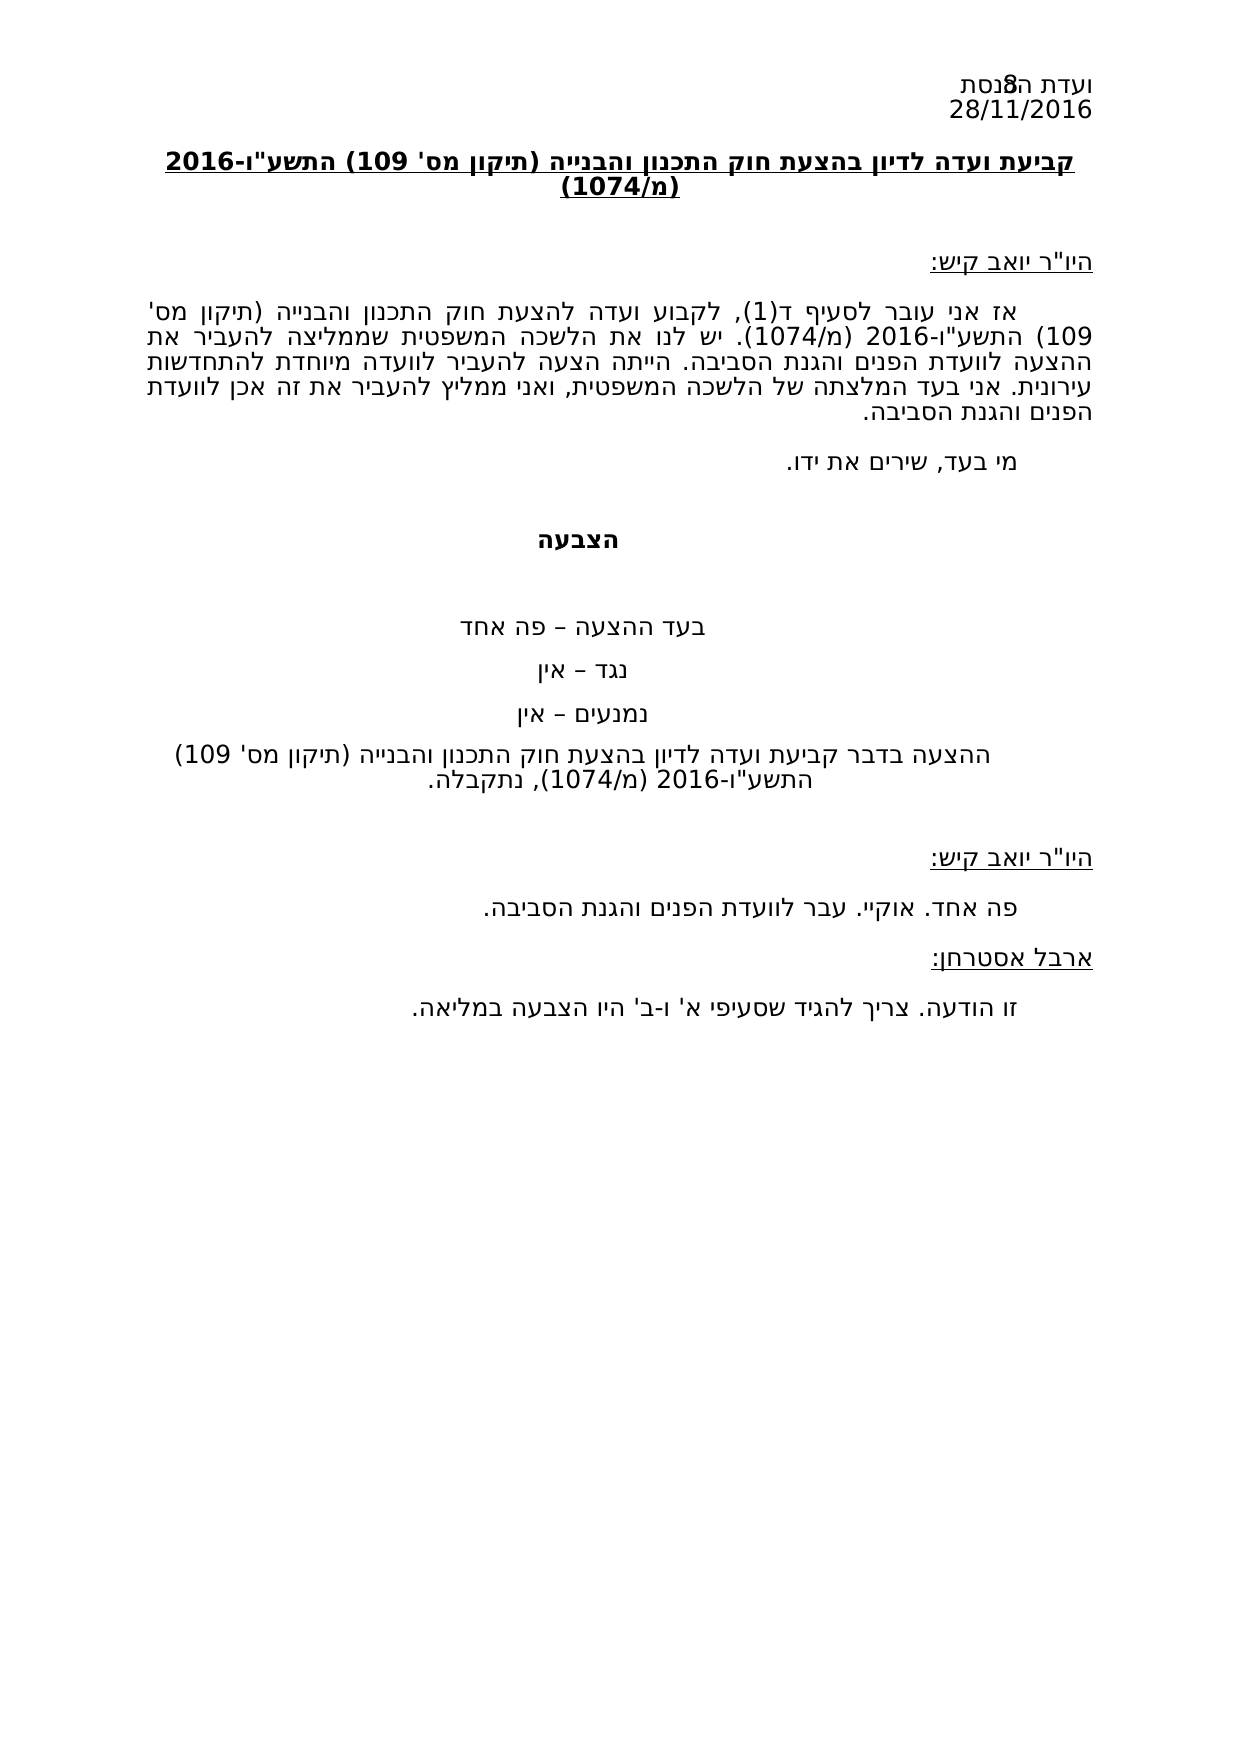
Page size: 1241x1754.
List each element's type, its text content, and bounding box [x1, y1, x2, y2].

text היו"ר יואב קיש: [147, 847, 1093, 872]
text בעד ההצעה – פה אחד [147, 612, 1093, 641]
text פה אחד. אוקיי. עבר לוועדת הפנים והגנת הסביבה. [147, 897, 1093, 922]
text ההצעה בדבר קביעת ועדה לדיון בהצעת חוק התכנון והבנייה (תיקון מס' 109) התשע"ו-2016 (מ/1074), נתקבלה. [147, 743, 1093, 793]
text היו"ר יואב קיש: [147, 250, 1093, 275]
text נמנעים – אין [147, 699, 1093, 728]
text הצבעה [147, 525, 1093, 554]
text מי בעד, שירים את ידו. [147, 450, 1093, 475]
text נגד – אין [147, 656, 1093, 685]
text אז אני עובר לסעיף ד(1), לקבוע ועדה להצעת חוק התכנון והבנייה (תיקון מס' 109) התשע"ו-2016 (מ/1074). יש לנו את הלשכה המשפטית שממליצה להעביר את ההצעה לוועדת הפנים והגנת הסביבה. הייתה הצעה להעביר לוועדה מיוחדת להתחדשות עירונית. אני בעד המלצתה של הלשכה המשפטית, ואני ממליץ להעביר את זה אכן לוועדת הפנים והגנת הסביבה. [147, 300, 1093, 425]
text זו הודעה. צריך להגיד שסעיפי א' ו-ב' היו הצבעה במליאה. [147, 997, 1093, 1022]
text ארבל אסטרחן: [147, 947, 1093, 972]
text קביעת ועדה לדיון בהצעת חוק התכנון והבנייה (תיקון מס' 109) התשע"ו-2016 (מ/1074) [147, 150, 1093, 200]
